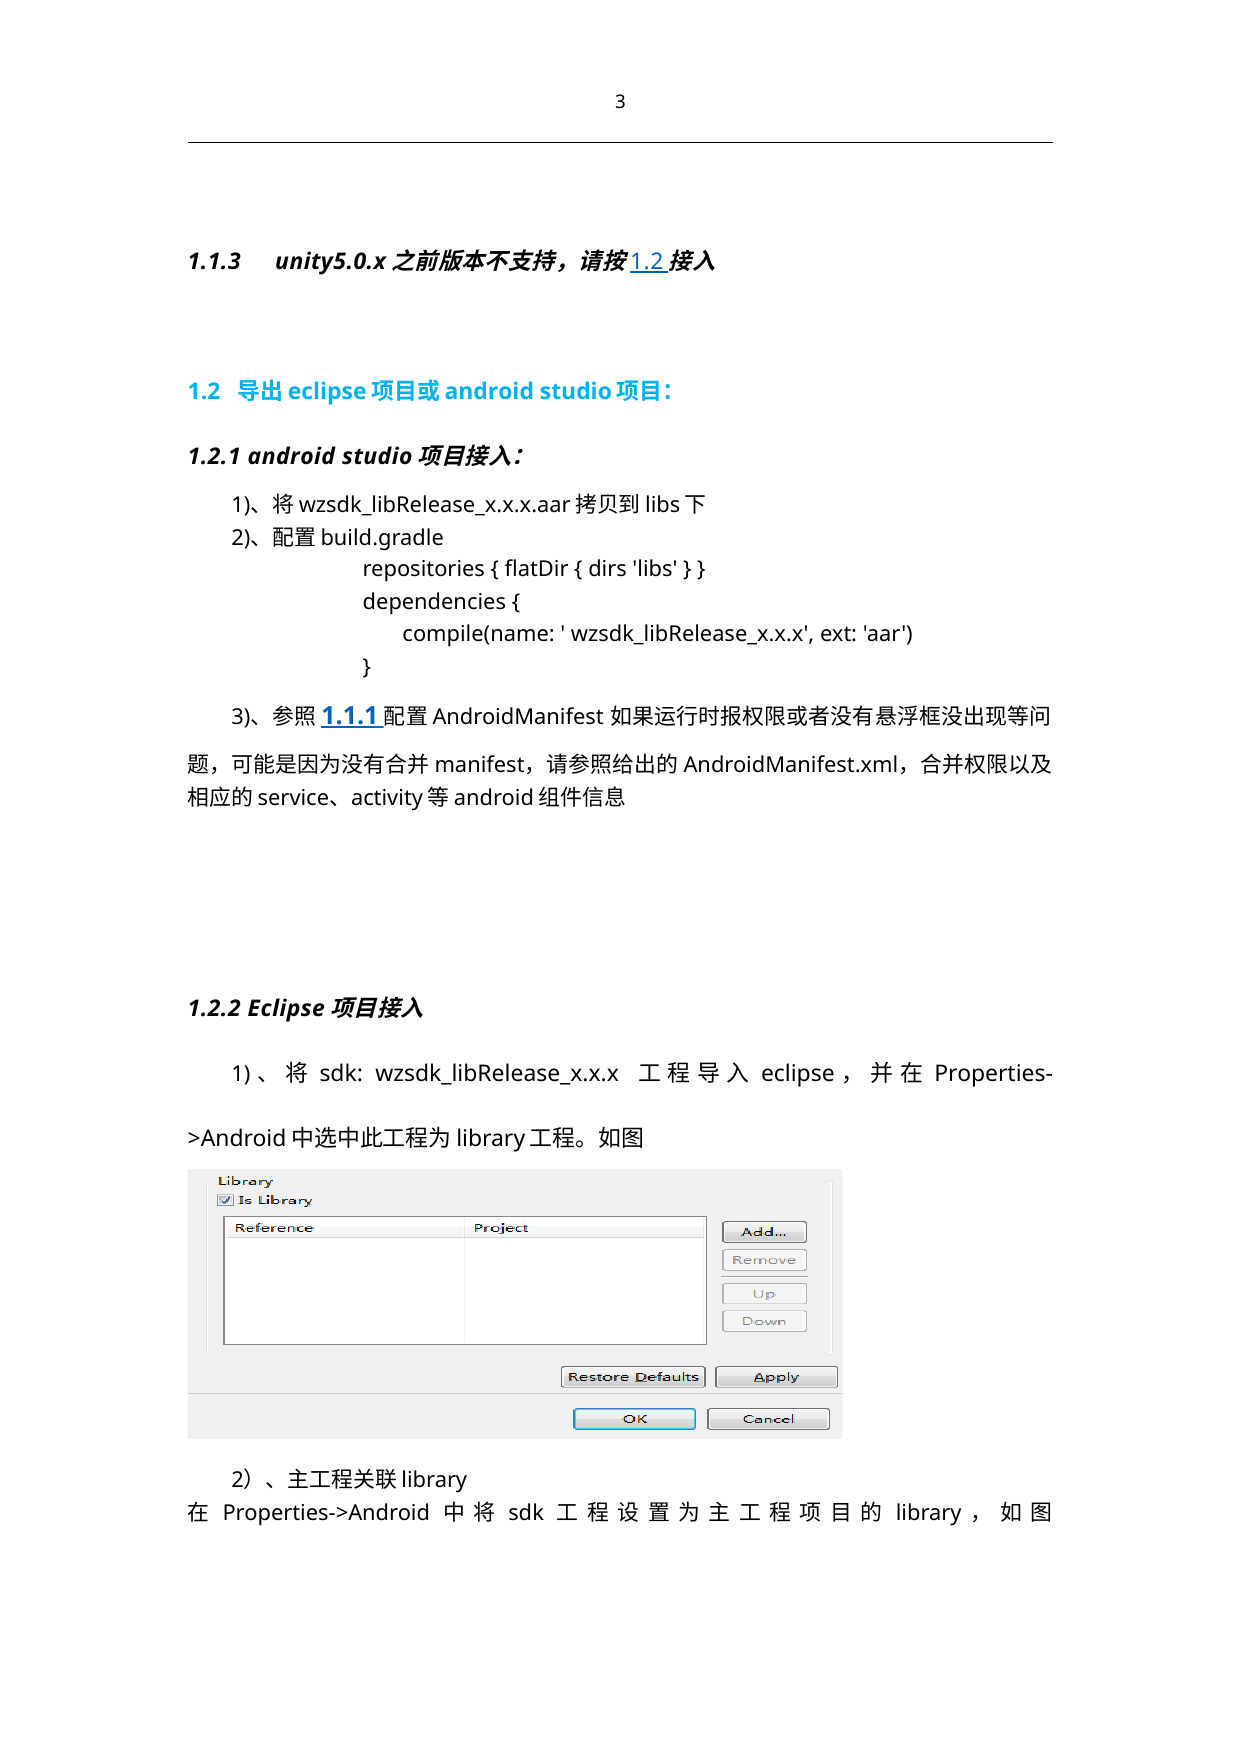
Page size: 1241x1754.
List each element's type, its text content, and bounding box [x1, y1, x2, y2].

text 2）、主工程关联library [187, 1462, 1053, 1494]
text 1.2.2 Eclipse项目接入 [187, 974, 1053, 1039]
text 3)、参照1.1.1配置AndroidManifest 如果运行时报权限或者没有悬浮框没出现等问题，可能是因为没有合并manifest，请参照给出的AndroidManifest.xml，合并权限以及相应的service、activity等android组件信息 [187, 682, 1053, 812]
text } [362, 649, 1053, 682]
text 1)、将sdk: wzsdk_libRelease_x.x.x 工程导入eclipse，并在Properties->Android中选中此工程为library工程。如图 [187, 1039, 1053, 1169]
text 1.2.1 android studio项目接入： [187, 422, 1053, 487]
text 1.1.3 unity5.0.x之前版本不支持，请按1.2接入 [187, 227, 1053, 292]
text 2)、配置build.gradle [187, 519, 1053, 552]
text 1)、将wzsdk_libRelease_x.x.x.aar拷贝到libs下 [187, 487, 1053, 519]
picture [187, 1169, 843, 1439]
text 1.2 导出eclipse项目或android studio项目： [187, 357, 1053, 422]
text repositories { flatDir { dirs 'libs' } } dependencies { compile(name: ' wzsdk_libRelease_x.x.x', ext: 'aar') [362, 552, 1053, 649]
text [187, 1494, 1053, 1527]
